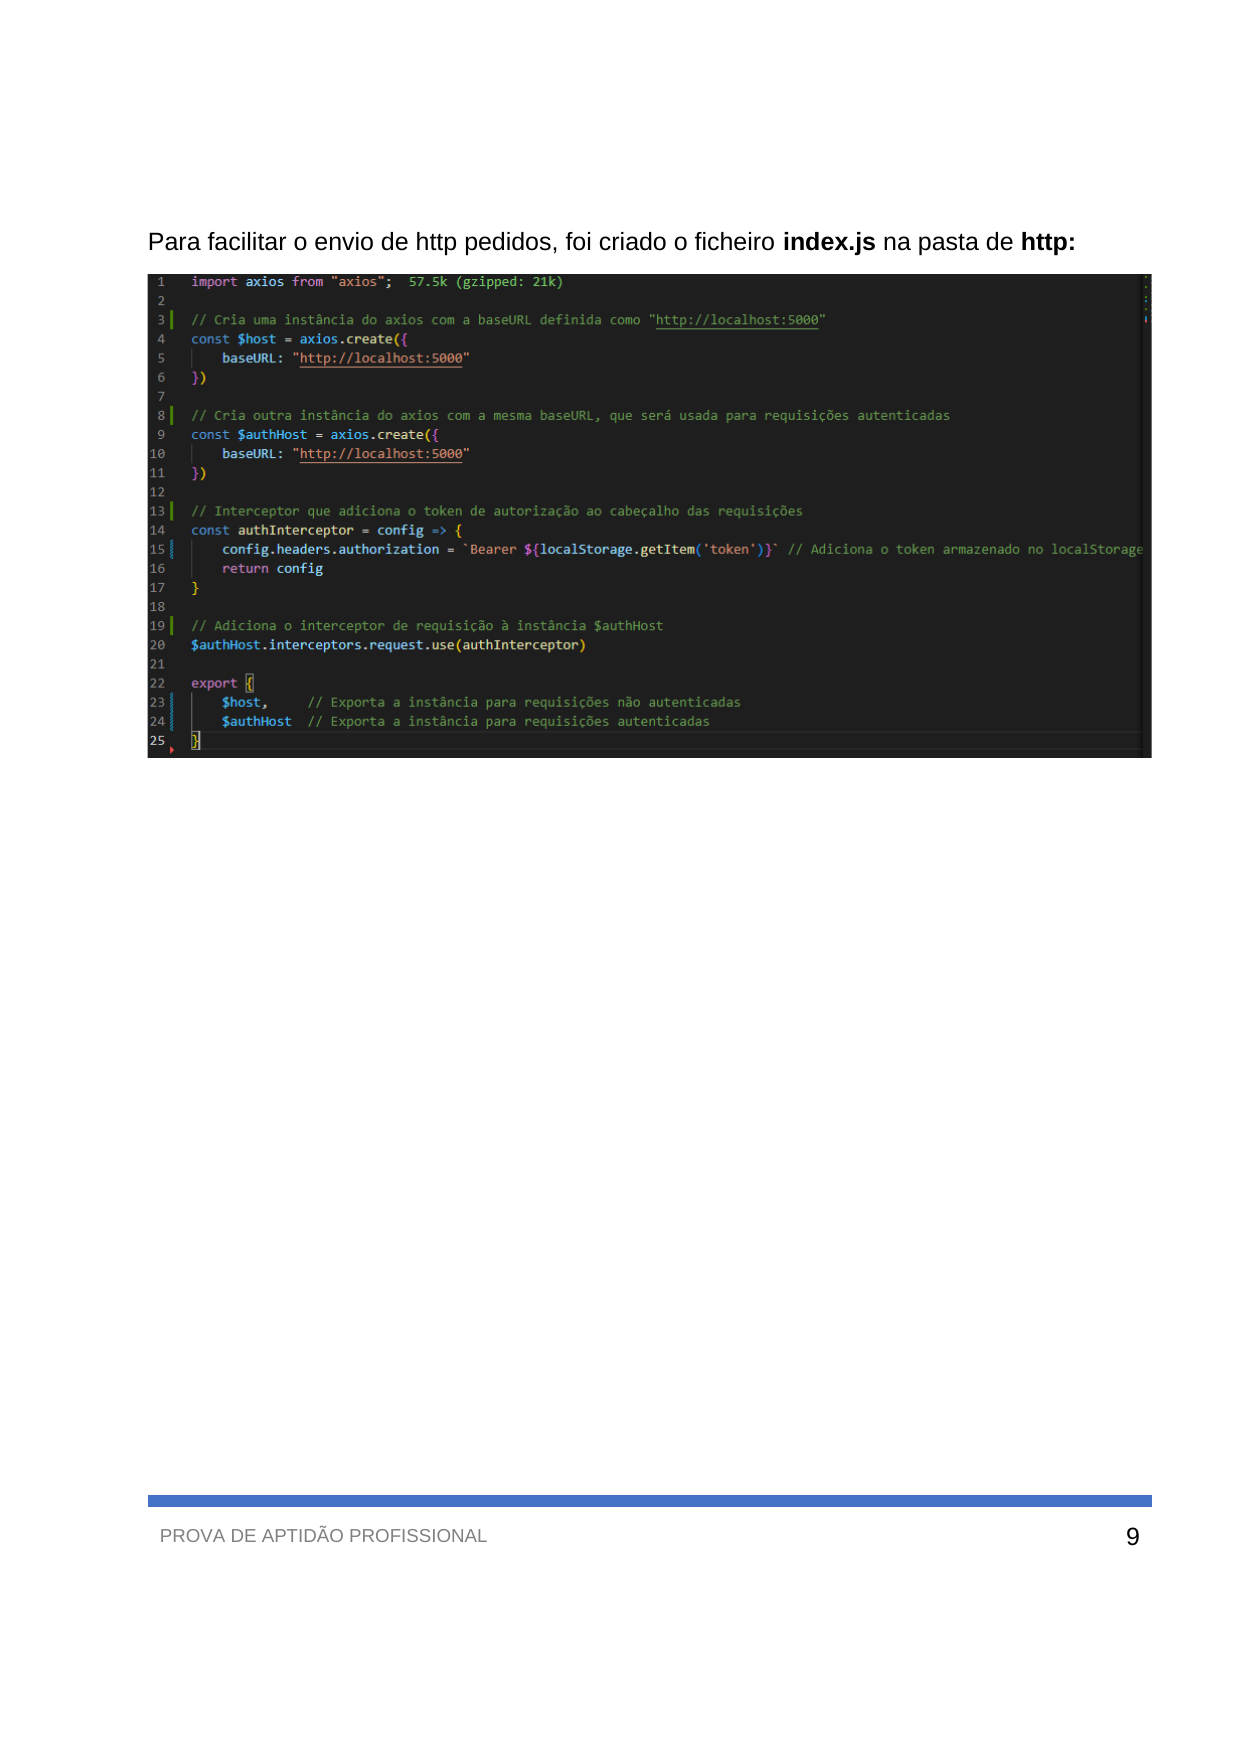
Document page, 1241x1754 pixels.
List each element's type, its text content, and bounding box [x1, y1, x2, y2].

text Para facilitar o envio de http pedidos, foi criado o ficheiro index.js na pasta de http: [148, 227, 1152, 255]
picture [147, 274, 1152, 758]
